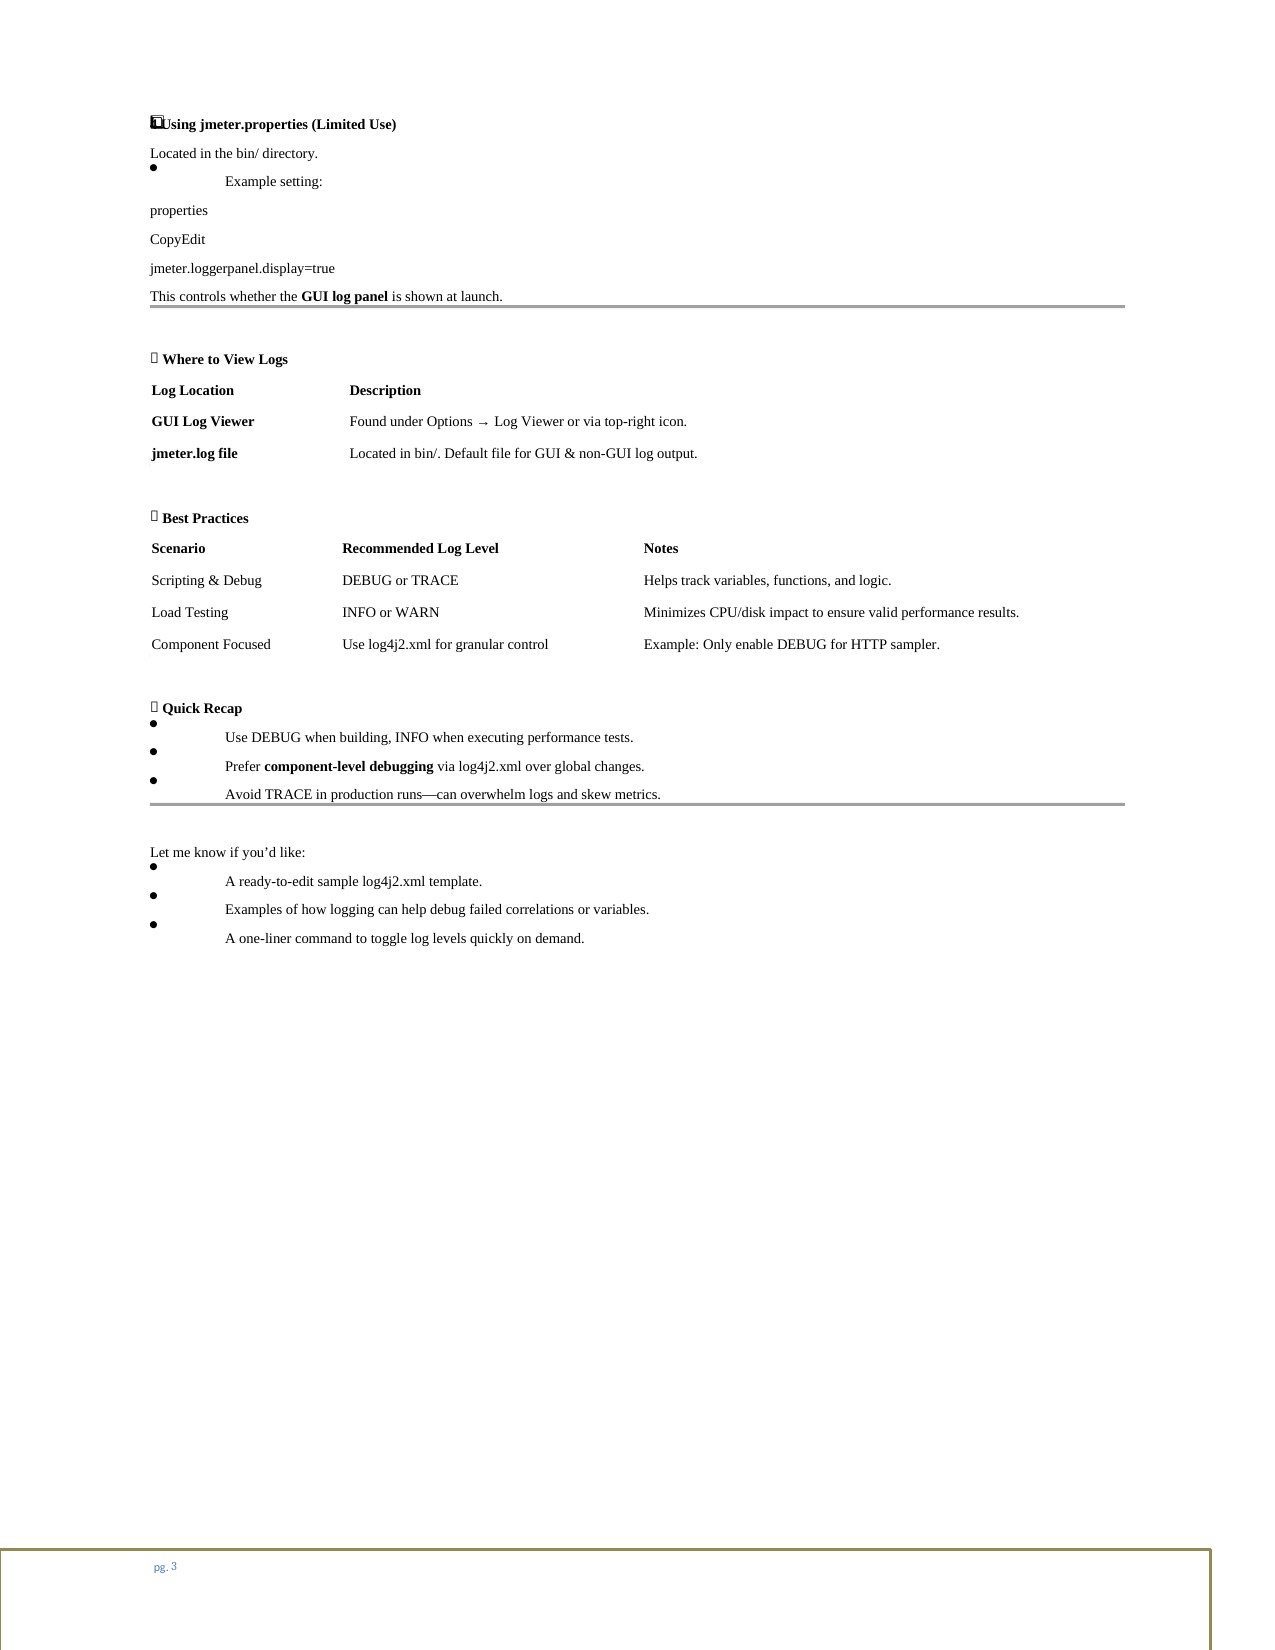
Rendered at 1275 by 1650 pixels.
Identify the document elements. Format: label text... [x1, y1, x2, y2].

table_header Scenario [150, 526, 341, 558]
table_cell DEBUG or TRACE [341, 558, 642, 590]
table_cell jmeter.log file [150, 432, 348, 463]
table_cell Located in bin/. Default file for GUI & non-GUI log output. [348, 432, 969, 463]
text Located in the bin/ directory. [150, 132, 1125, 161]
text ✅ Best Practices [150, 492, 1125, 526]
table_cell Load Testing [150, 590, 341, 622]
text 🧠 Quick Recap [150, 682, 1125, 717]
text 📍 Where to View Logs [150, 334, 1125, 368]
list Example setting: [150, 161, 1125, 190]
text jmeter.loggerpanel.display=true [150, 247, 1125, 276]
table_cell Found under Options → Log Viewer or via top-right icon. [348, 400, 969, 432]
table_cell Example: Only enable DEBUG for HTTP sampler. [642, 622, 1125, 654]
table_header Description [348, 368, 969, 400]
list Prefer component-level debugging via log4j2.xml over global changes. [150, 745, 1125, 774]
table_header Log Location [150, 368, 348, 400]
table_cell Component Focused [150, 622, 341, 654]
list A one-liner command to toggle log levels quickly on demand. [150, 918, 1125, 947]
table_header Recommended Log Level [341, 526, 642, 558]
table_cell INFO or WARN [341, 590, 642, 622]
table_cell Use log4j2.xml for granular control [341, 622, 642, 654]
table_cell Minimizes CPU/disk impact to ensure valid performance results. [642, 590, 1125, 622]
text 4️⃣ Using jmeter.properties (Limited Use) [150, 104, 1125, 132]
text Let me know if you’d like: [150, 832, 1125, 860]
table_cell Helps track variables, functions, and logic. [642, 558, 1125, 590]
table_cell Scripting & Debug [150, 558, 341, 590]
text CopyEdit [150, 219, 1125, 247]
list Examples of how logging can help debug failed correlations or variables. [150, 889, 1125, 918]
text This controls whether the GUI log panel is shown at launch. [150, 276, 1125, 305]
table_cell GUI Log Viewer [150, 400, 348, 432]
list Avoid TRACE in production runs—can overwhelm logs and skew metrics. [150, 774, 1125, 802]
text properties [150, 190, 1125, 219]
table_header Notes [642, 526, 1125, 558]
list Use DEBUG when building, INFO when executing performance tests. [150, 717, 1125, 745]
list A ready-to-edit sample log4j2.xml template. [150, 860, 1125, 889]
